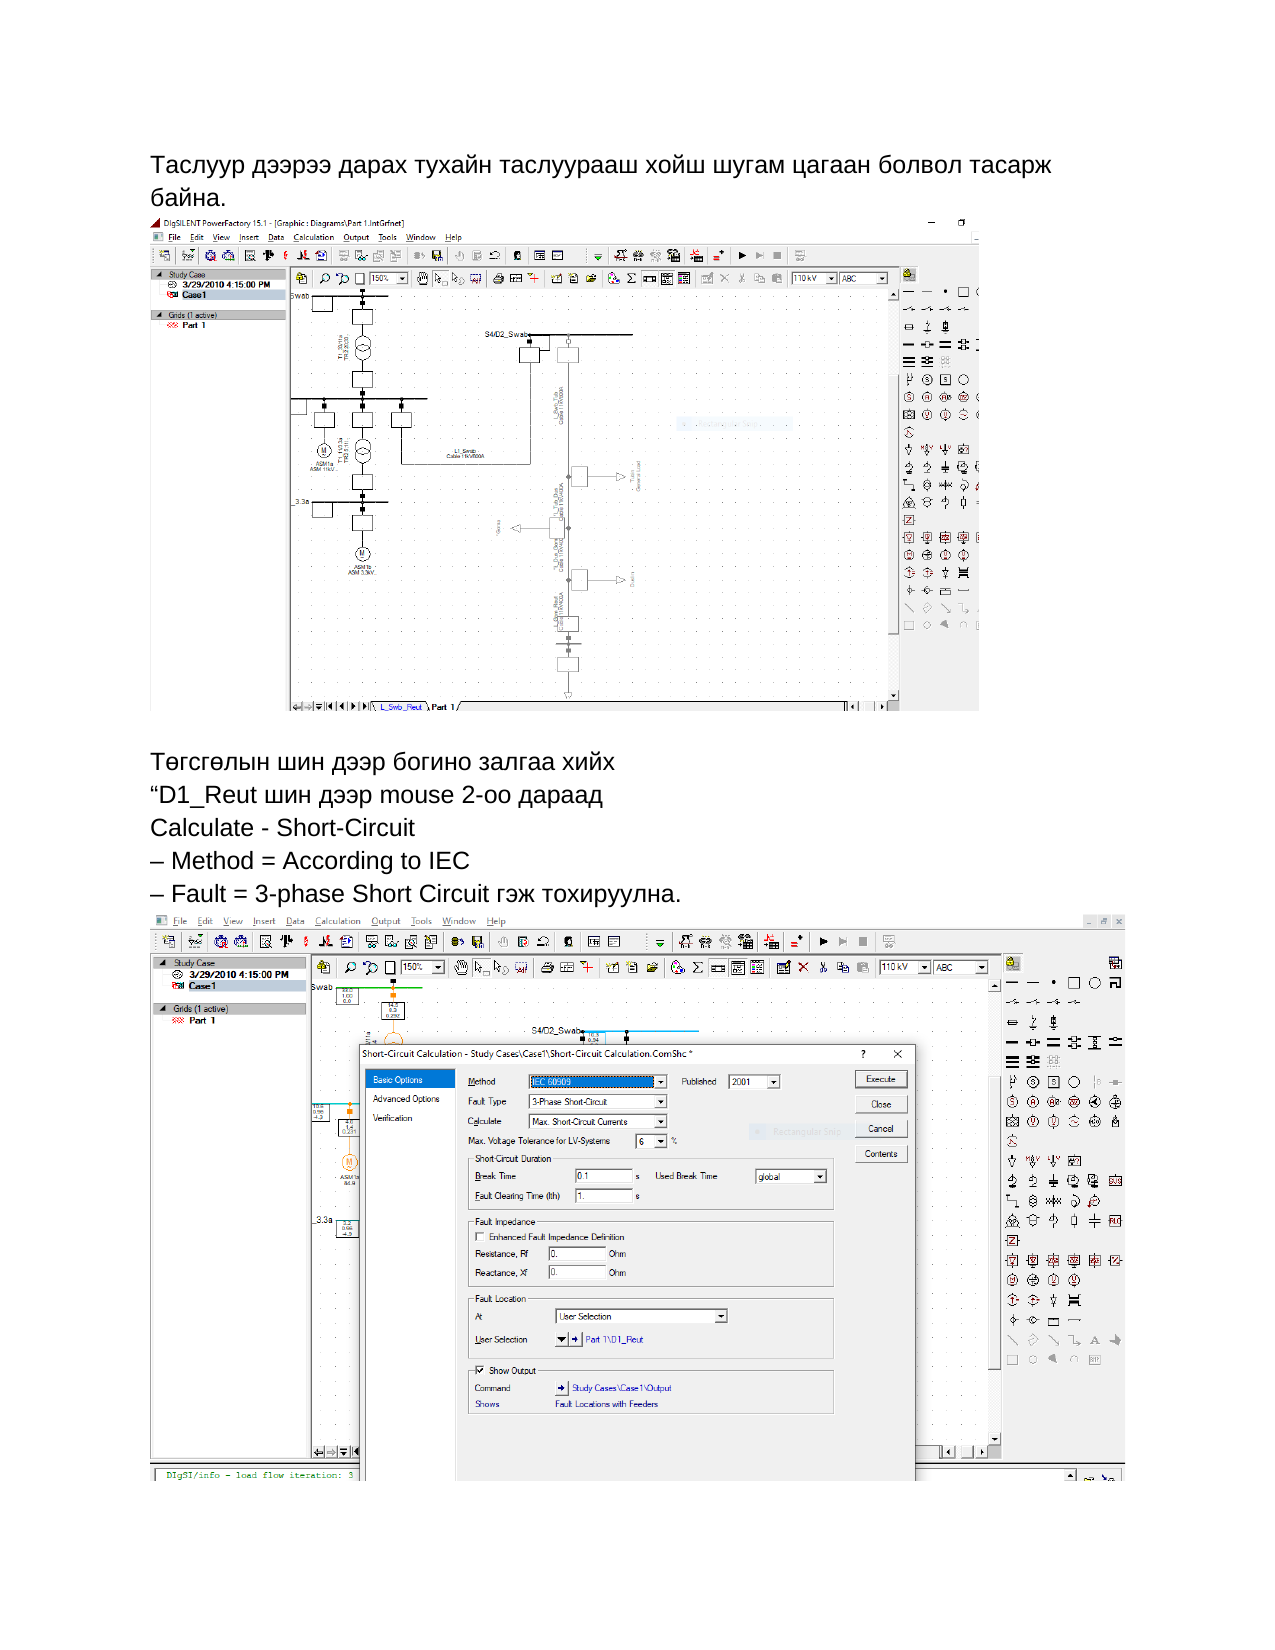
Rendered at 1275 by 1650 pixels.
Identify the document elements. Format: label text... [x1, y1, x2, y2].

text – Fault = 3-phase Short Circuit гэж тохируулна. [150, 879, 1125, 908]
text Calculate - Short-Circuit [150, 813, 1125, 842]
text – Method = According to IEC [150, 846, 1125, 875]
text Таслуур дээрээ дарах тухайн таслуурааш хойш шугам цагаан болвол тасарж байна. [150, 150, 1125, 212]
picture [150, 912, 1125, 1481]
text “D1_Reut шин дээр mouse 2-оо дараад [150, 780, 1125, 809]
text Төгсгөлын шин дээр богино залгаа хийх [150, 747, 1125, 776]
picture [150, 216, 979, 711]
